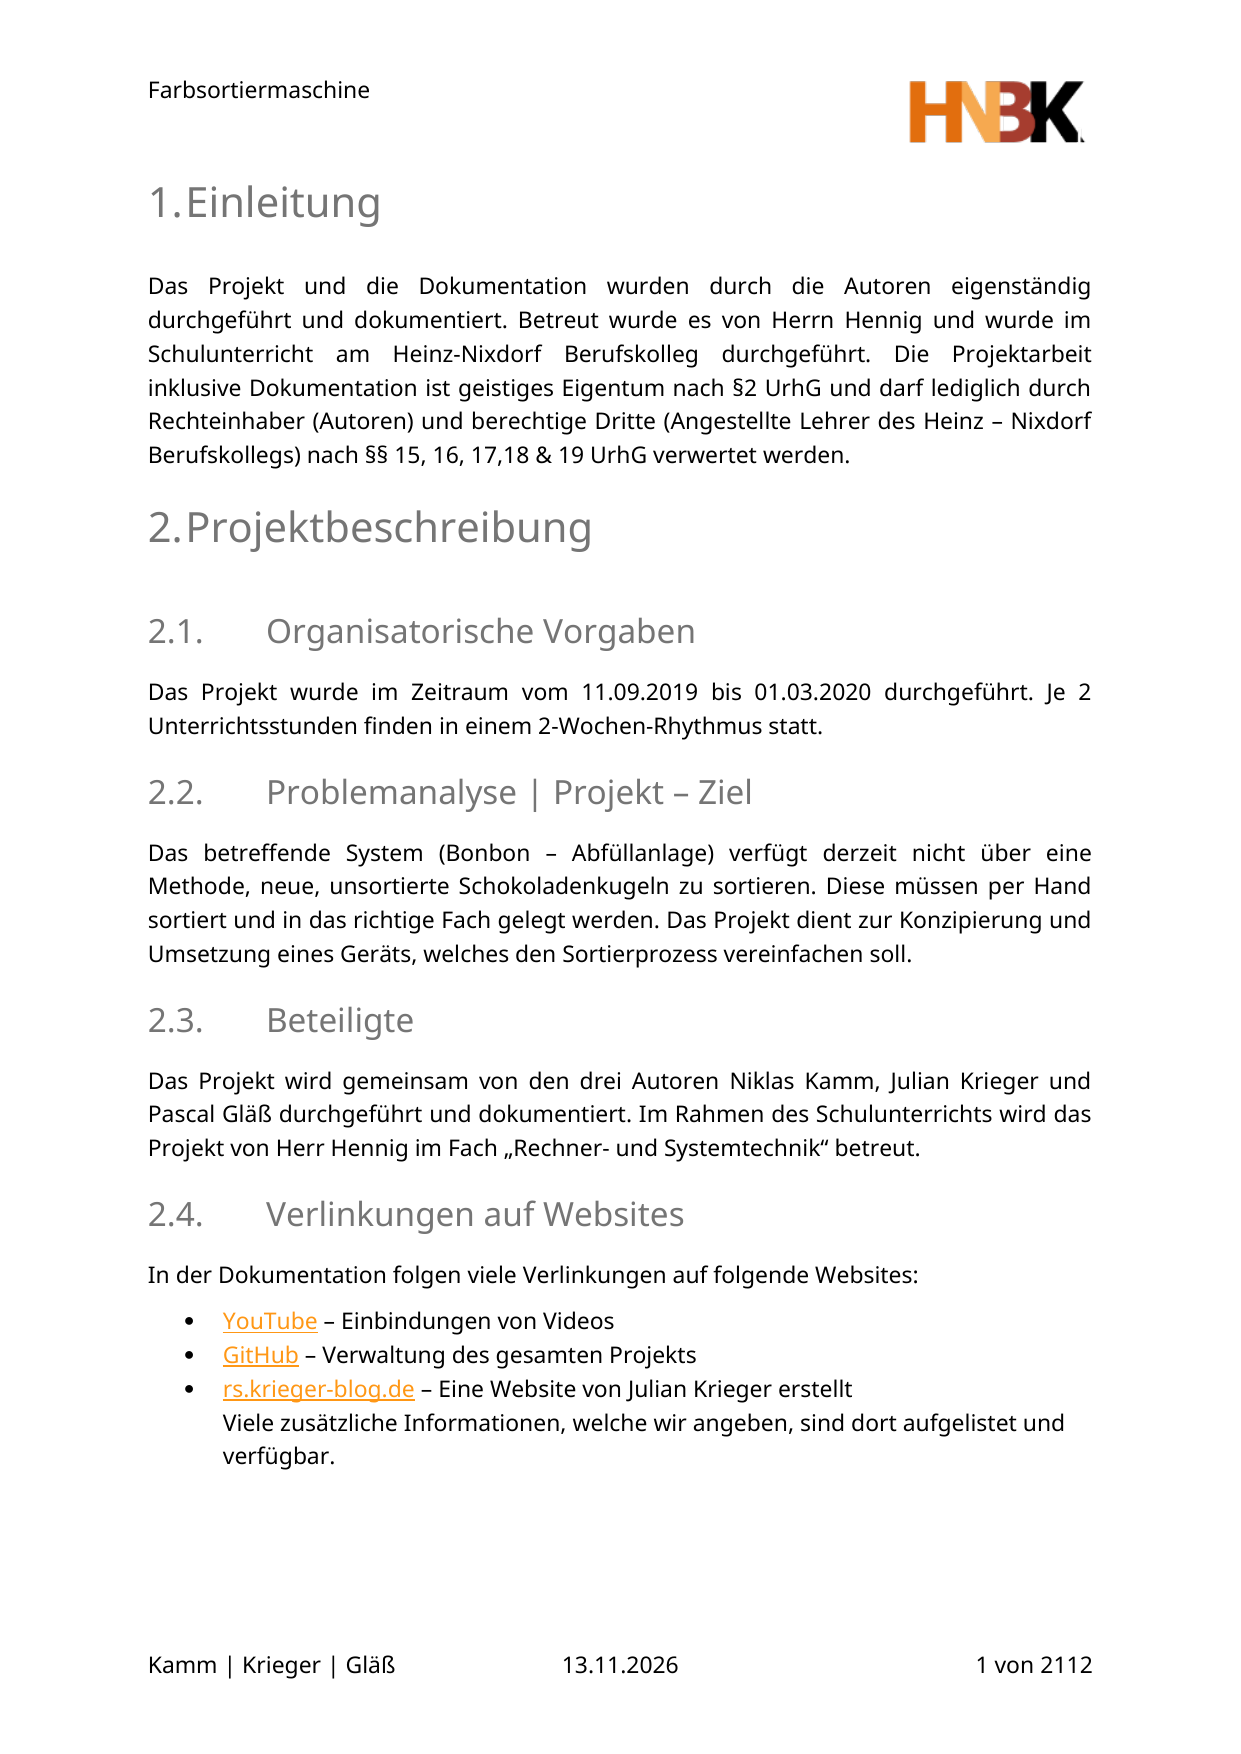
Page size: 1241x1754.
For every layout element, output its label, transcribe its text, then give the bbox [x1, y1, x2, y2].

text In der Dokumentation folgen viele Verlinkungen auf folgende Websites: [148, 1259, 1093, 1290]
list GitHub – Verwaltung des gesamten Projekts [185, 1339, 1093, 1370]
text Das Projekt wurde im Zeitraum vom 11.09.2019 bis 01.03.2020 durchgeführt. Je 2 Unterrichtsstunden finden in einem 2-Wochen-Rhythmus statt. [148, 676, 1093, 741]
picture [908, 74, 1093, 148]
list rs.krieger-blog.de – Eine Website von Julian Krieger erstellt Viele zusätzliche Informationen, welche wir angeben, sind dort aufgelistet und verfügbar. [185, 1373, 1093, 1472]
text Das Projekt und die Dokumentation wurden durch die Autoren eigenständig durchgeführt und dokumentiert. Betreut wurde es von Herrn Hennig und wurde im Schulunterricht am Heinz-Nixdorf Berufskolleg durchgeführt. Die Projektarbeit inklusive Dokumentation ist geistiges Eigentum nach §2 UrhG und darf lediglich durch Rechteinhaber (Autoren) und berechtige Dritte (Angestellte Lehrer des Heinz – Nixdorf Berufskollegs) nach §§ 15, 16, 17,18 & 19 UrhG verwertet werden. [148, 270, 1093, 470]
text Beteiligte [148, 997, 1093, 1042]
text Das betreffende System (Bonbon – Abfüllanlage) verfügt derzeit nicht über eine Methode, neue, unsortierte Schokoladenkugeln zu sortieren. Diese müssen per Hand sortiert und in das richtige Fach gelegt werden. Das Projekt dient zur Konzipierung und Umsetzung eines Geräts, welches den Sortierprozess vereinfachen soll. [148, 837, 1093, 969]
text Einleitung [148, 173, 1093, 229]
text Projektbeschreibung [148, 498, 1093, 554]
text Verlinkungen auf Websites [148, 1191, 1093, 1236]
list YouTube – Einbindungen von Videos [185, 1305, 1093, 1337]
text Problemanalyse | Projekt – Ziel [148, 768, 1093, 814]
text Organisatorische Vorgaben [148, 608, 1093, 653]
text Das Projekt wird gemeinsam von den drei Autoren Niklas Kamm, Julian Krieger und Pascal Gläß durchgeführt und dokumentiert. Im Rahmen des Schulunterrichts wird das Projekt von Herr Hennig im Fach „Rechner- und Systemtechnik“ betreut. [148, 1065, 1093, 1163]
